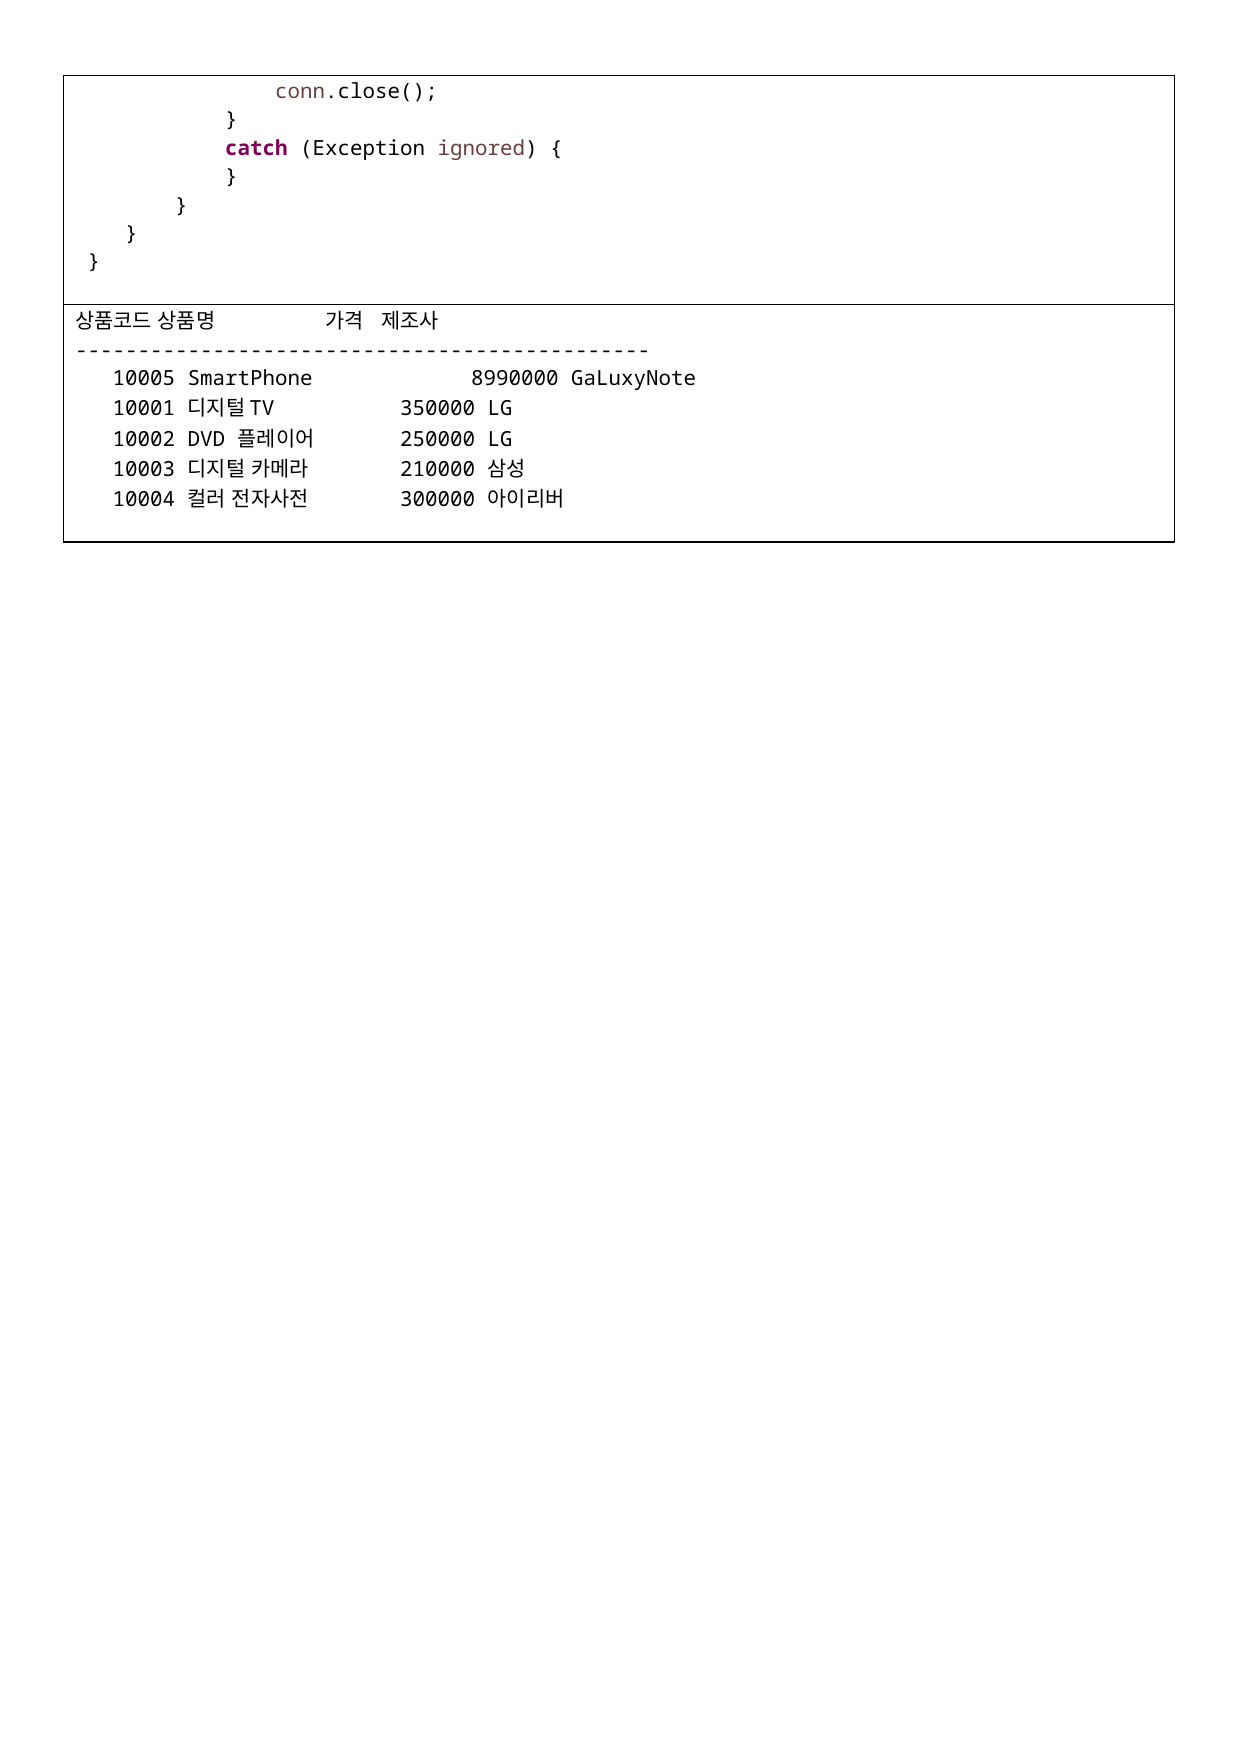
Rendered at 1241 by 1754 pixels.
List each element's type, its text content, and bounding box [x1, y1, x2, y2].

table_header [64, 76, 1174, 303]
table_cell 상품코드 상품명 가격 제조사 ---------------------------------------------- 10005 SmartPhone 8990000 GaLuxyNote 10001 디지털TV 350000 LG 10002 DVD 플레이어 250000 LG 10003 디지털 카메라 210000 삼성 10004 컬러 전자사전 300000 아이리버 [64, 305, 1174, 541]
